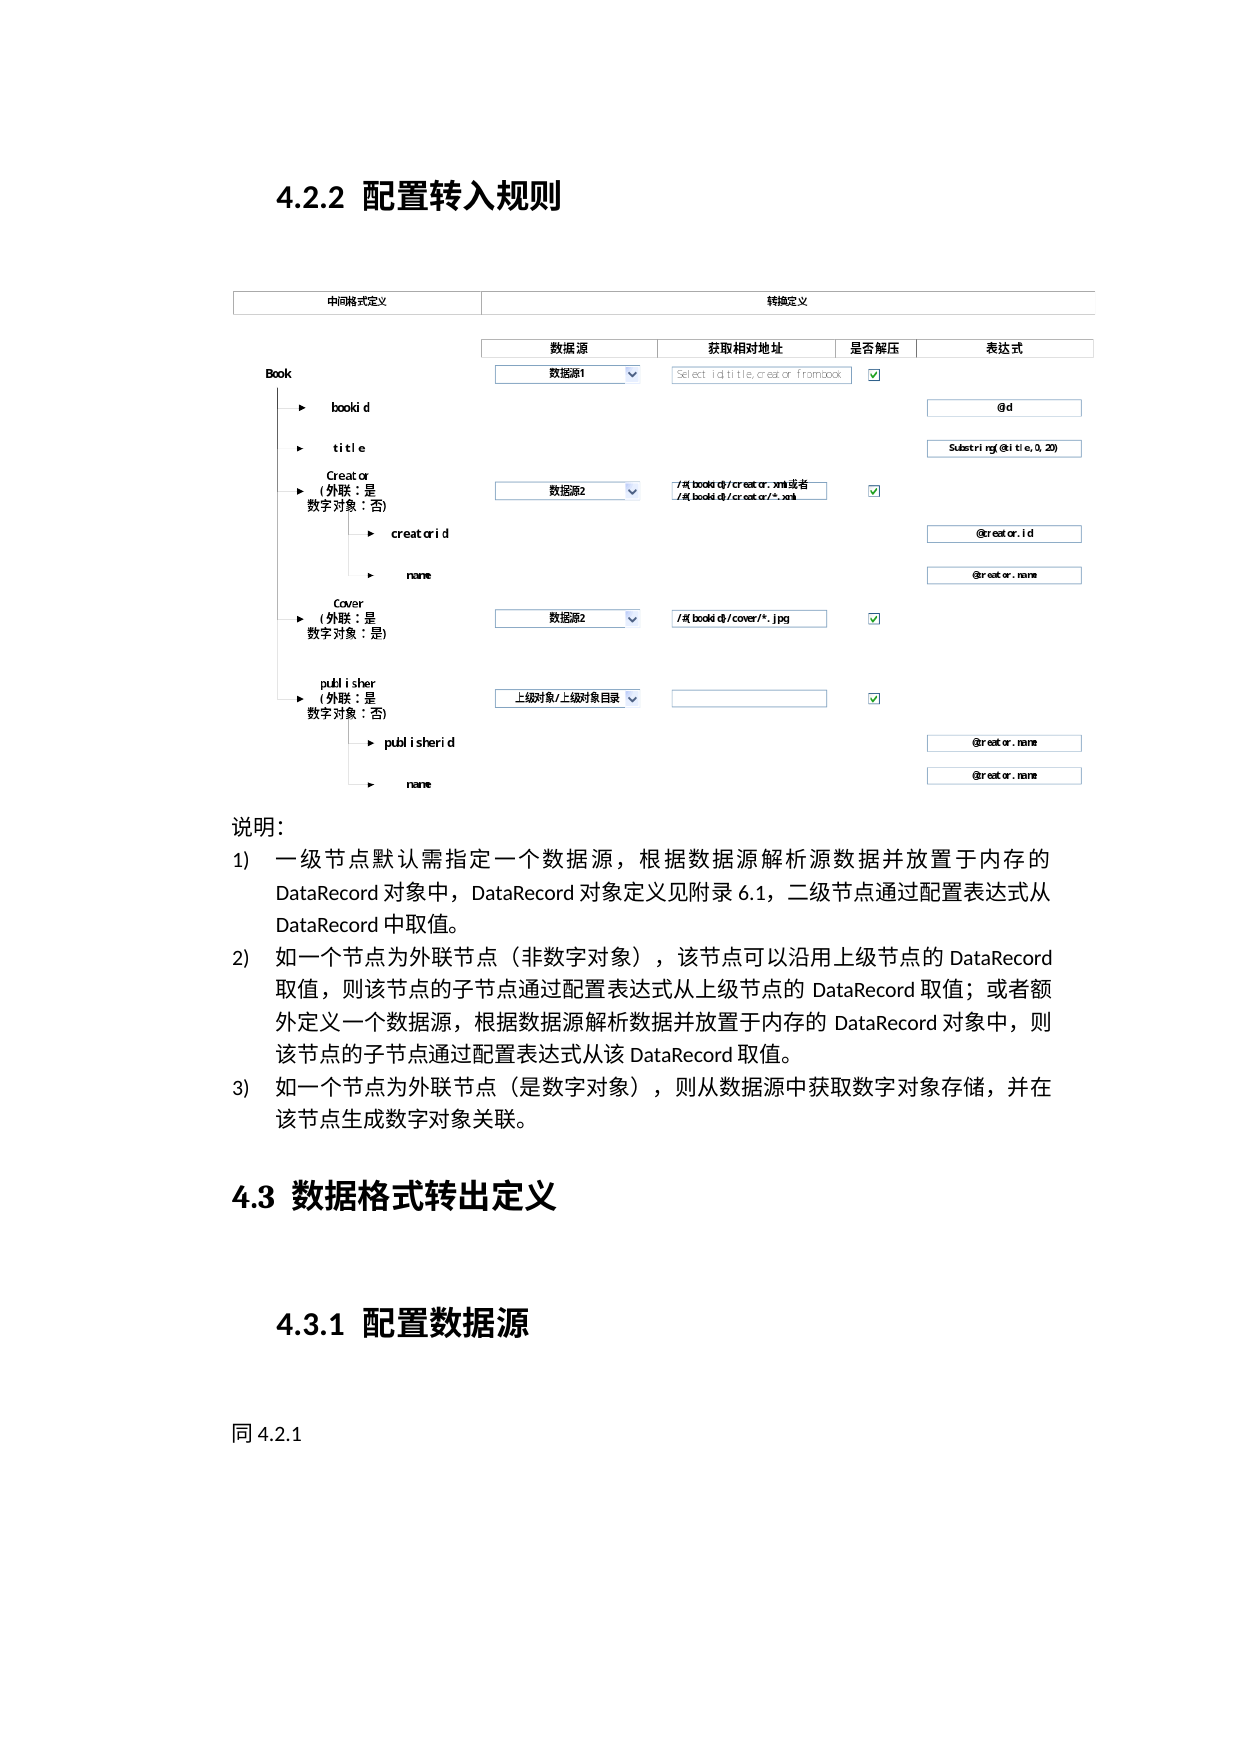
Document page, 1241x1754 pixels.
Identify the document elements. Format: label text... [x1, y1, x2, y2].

list 同4.2.1 [231, 1416, 1053, 1448]
subtitle 配置数据源 [276, 1288, 1053, 1353]
subtitle 配置转入规则 [276, 162, 1053, 227]
list 说明： [231, 809, 1053, 842]
list 如一个节点为外联节点（非数字对象），该节点可以沿用上级节点的DataRecord取值，则该节点的子节点通过配置表达式从上级节点的DataRecord取值；或者额外定义一个数据源，根据数据源解析数据并放置于内存的DataRecord对象中，则该节点的子节点通过配置表达式从该DataRecord取值。 [232, 939, 1053, 1069]
subtitle 数据格式转出定义 [232, 1161, 1053, 1226]
list 如一个节点为外联节点（是数字对象），则从数据源中获取数字对象存储，并在该节点生成数字对象关联。 [232, 1069, 1053, 1134]
list 一级节点默认需指定一个数据源，根据数据源解析源数据并放置于内存的DataRecord对象中，DataRecord对象定义见附录6.1，二级节点通过配置表达式从DataRecord中取值。 [232, 842, 1053, 939]
